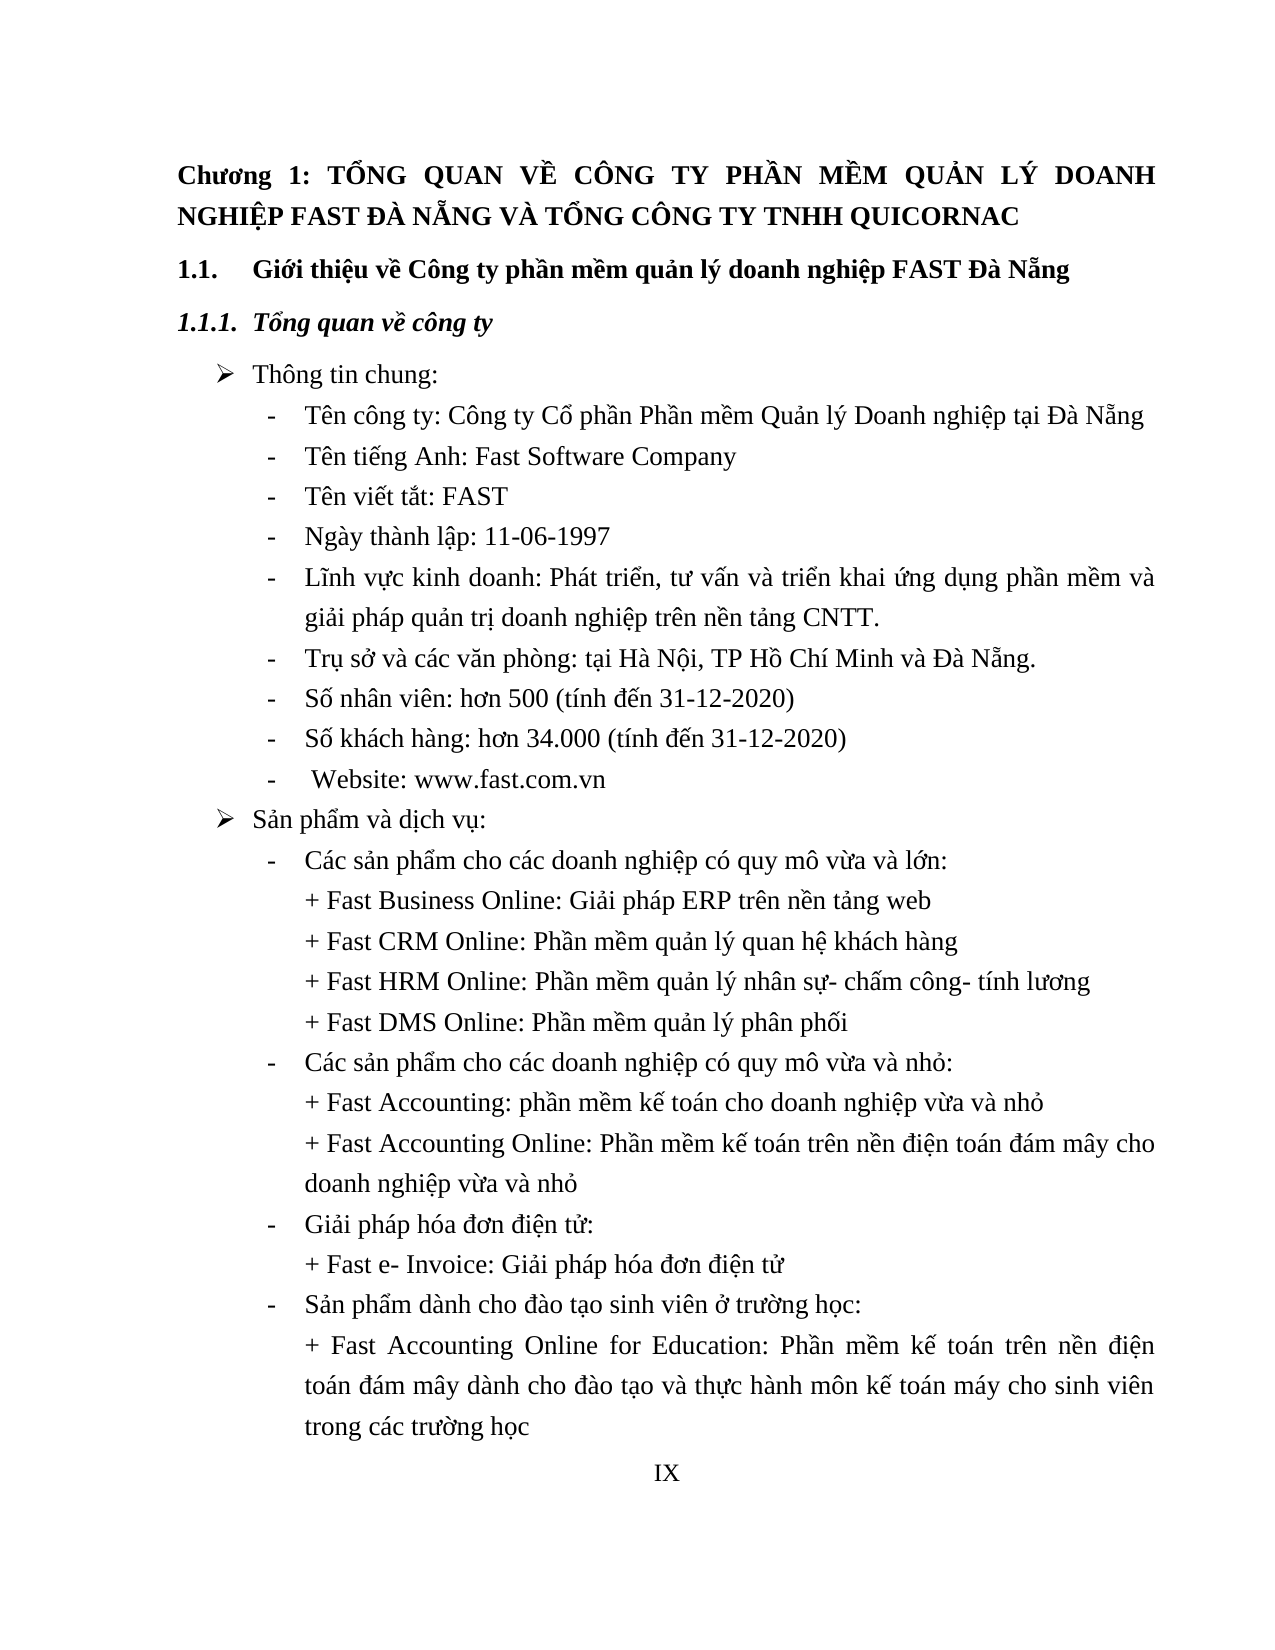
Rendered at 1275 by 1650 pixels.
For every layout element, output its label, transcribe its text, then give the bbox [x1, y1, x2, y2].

list Thông tin chung: [214, 359, 1156, 390]
list Tên công ty: Công ty Cổ phần Phần mềm Quản lý Doanh nghiệp tại Đà Nẵng [267, 399, 1156, 430]
list Sản phẩm và dịch vụ: [214, 803, 1156, 835]
list + Fast e- Invoice: Giải pháp hóa đơn điện tử [304, 1248, 1156, 1279]
list Các sản phẩm cho các doanh nghiệp có quy mô vừa và nhỏ: [267, 1046, 1156, 1077]
list Tên viết tắt: FAST [267, 480, 1156, 511]
subtitle Tổng quan về công ty [177, 306, 1156, 337]
list Lĩnh vực kinh doanh: Phát triển, tư vấn và triển khai ứng dụng phần mềm và giải pháp quản trị doanh nghiệp trên nền tảng CNTT. [267, 561, 1156, 632]
list + Fast Accounting Online: Phần mềm kế toán trên nền điện toán đám mây cho doanh nghiệp vừa và nhỏ [304, 1127, 1156, 1198]
list + Fast Accounting Online for Education: Phần mềm kế toán trên nền điện toán đám mây dành cho đào tạo và thực hành môn kế toán máy cho sinh viên trong các trường học [304, 1329, 1156, 1441]
list Các sản phẩm cho các doanh nghiệp có quy mô vừa và lớn: [267, 844, 1156, 875]
list + Fast HRM Online: Phần mềm quản lý nhân sự- chấm công- tính lương [304, 965, 1156, 996]
list + Fast CRM Online: Phần mềm quản lý quan hệ khách hàng [304, 925, 1156, 956]
list Website: www.fast.com.vn [267, 763, 1156, 794]
list Giải pháp hóa đơn điện tử: [267, 1208, 1156, 1239]
list Số nhân viên: hơn 500 (tính đến 31-12-2020) [267, 682, 1156, 713]
list Tên tiếng Anh: Fast Software Company [267, 440, 1156, 471]
list + Fast Accounting: phần mềm kế toán cho doanh nghiệp vừa và nhỏ [304, 1087, 1156, 1118]
list Số khách hàng: hơn 34.000 (tính đến 31-12-2020) [267, 723, 1156, 754]
list Trụ sở và các văn phòng: tại Hà Nội, TP Hồ Chí Minh và Đà Nẵng. [267, 642, 1156, 673]
text Chương 1: TỔNG QUAN VỀ CÔNG TY PHẦN MỀM QUẢN LÝ DOANH NGHIỆP FAST ĐÀ NẴNG VÀ TỔNG CÔNG TY TNHH QUICORNAC [177, 159, 1156, 231]
list + Fast Business Online: Giải pháp ERP trên nền tảng web [304, 884, 1156, 916]
list + Fast DMS Online: Phần mềm quản lý phân phối [304, 1006, 1156, 1037]
subtitle Giới thiệu về Công ty phần mềm quản lý doanh nghiệp FAST Đà Nẵng [177, 253, 1156, 284]
list Sản phẩm dành cho đào tạo sinh viên ở trường học: [267, 1289, 1156, 1320]
list Ngày thành lập: 11-06-1997 [267, 521, 1156, 552]
